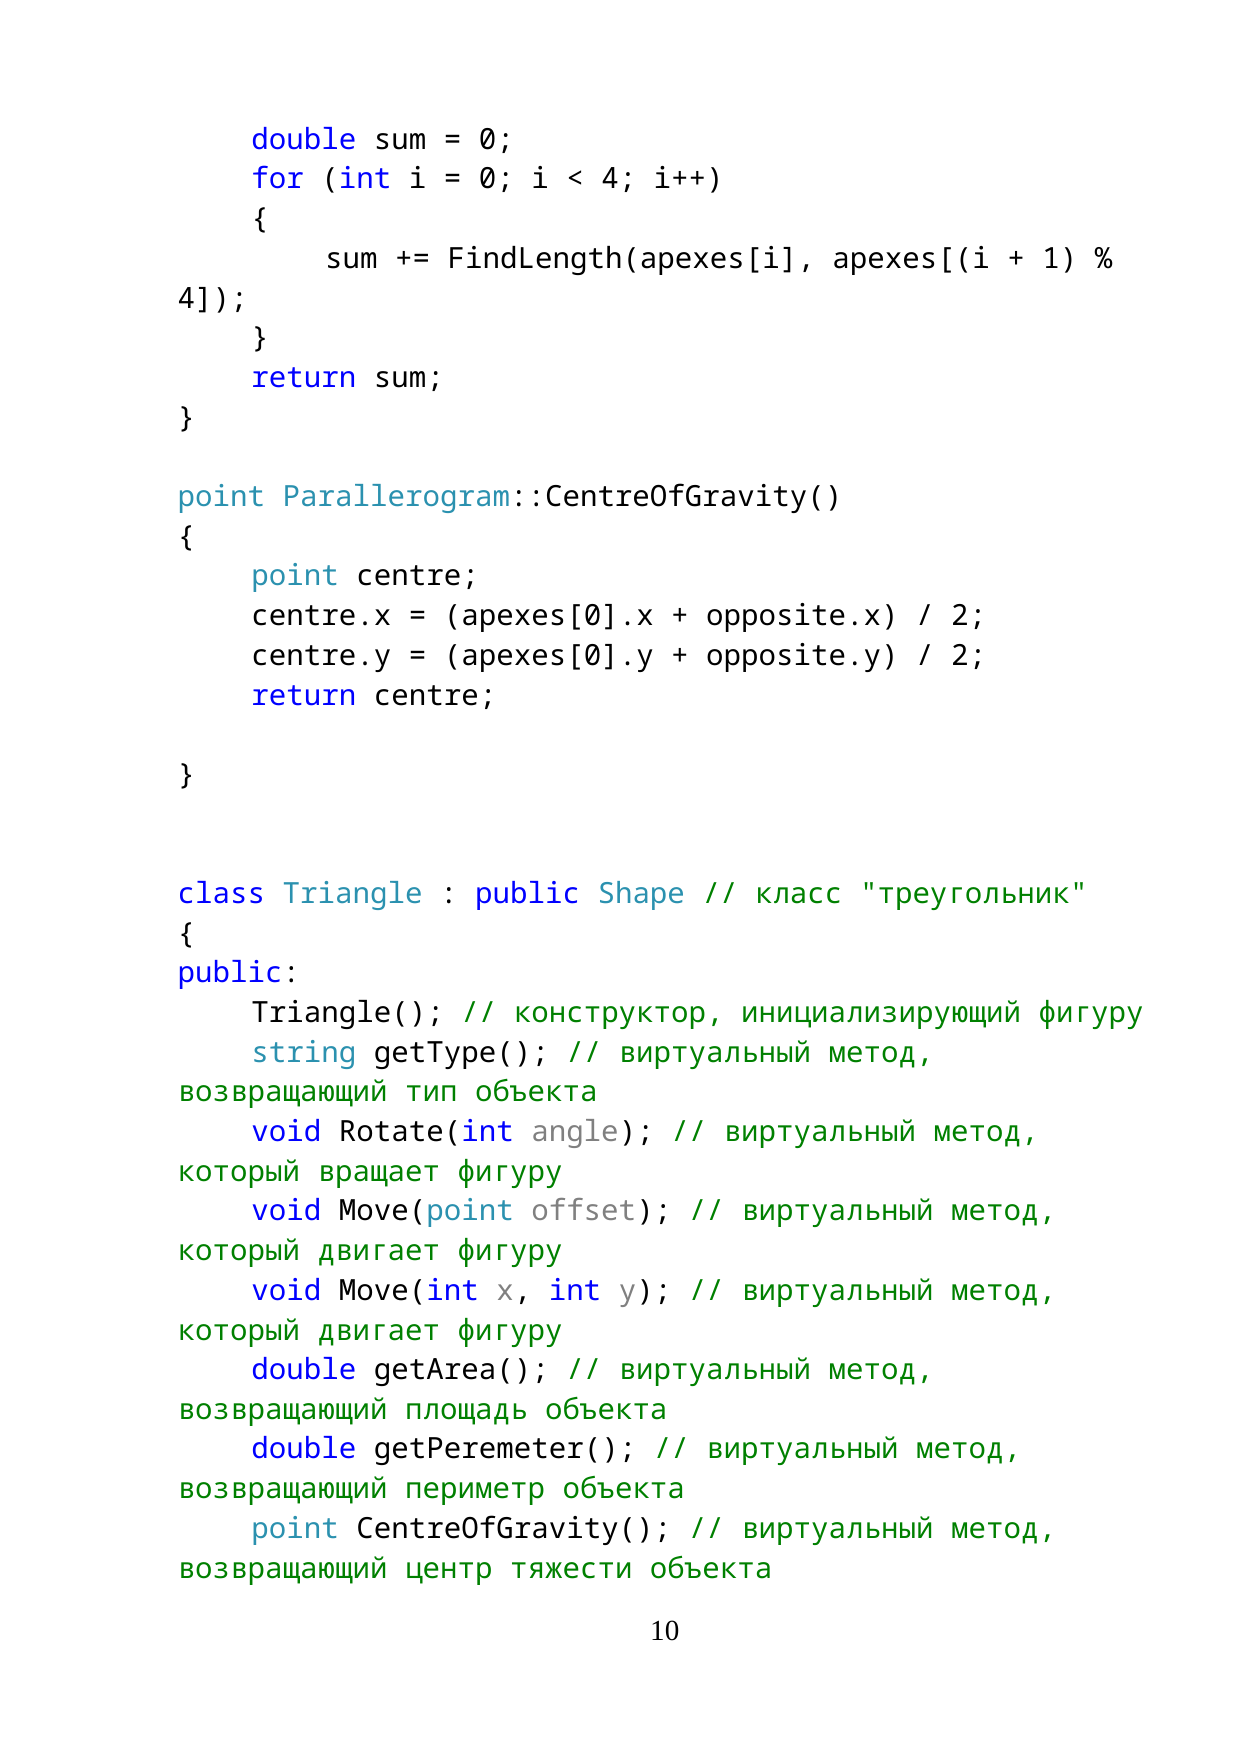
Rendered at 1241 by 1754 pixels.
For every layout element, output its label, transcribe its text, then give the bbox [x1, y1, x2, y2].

text centre.x = (apexes[0].x + opposite.x) / 2; [177, 594, 1152, 634]
text double sum = 0; [177, 118, 1152, 158]
text return centre; [177, 674, 1152, 713]
text void Move(int x, int y); // виртуальный метод, который двигает фигуру [177, 1269, 1152, 1348]
text class Triangle : public Shape // класс "треугольник" [177, 872, 1152, 912]
text point CentreOfGravity(); // виртуальный метод, возвращающий центр тяжести объекта [177, 1507, 1152, 1587]
text double getArea(); // виртуальный метод, возвращающий площадь объекта [177, 1348, 1152, 1428]
text { [177, 197, 1152, 237]
text } [177, 317, 1152, 356]
text void Rotate(int angle); // виртуальный метод, который вращает фигуру [177, 1110, 1152, 1190]
text point centre; [177, 555, 1152, 594]
text sum += FindLength(apexes[i], apexes[(i + 1) % 4]); [177, 237, 1152, 317]
text double getPeremeter(); // виртуальный метод, возвращающий периметр объекта [177, 1428, 1152, 1507]
text } [177, 753, 1152, 793]
text Triangle(); // конструктор, инициализирующий фигуру [177, 991, 1152, 1031]
text return sum; [177, 356, 1152, 396]
text } [177, 396, 1152, 436]
text public: [177, 952, 1152, 991]
text { [177, 515, 1152, 555]
text { [177, 912, 1152, 952]
text void Move(point offset); // виртуальный метод, который двигает фигуру [177, 1190, 1152, 1269]
text centre.y = (apexes[0].y + opposite.y) / 2; [177, 634, 1152, 674]
text string getType(); // виртуальный метод, возвращающий тип объекта [177, 1031, 1152, 1110]
text for (int i = 0; i < 4; i++) [177, 158, 1152, 197]
text point Parallerogram::CentreOfGravity() [177, 475, 1152, 515]
